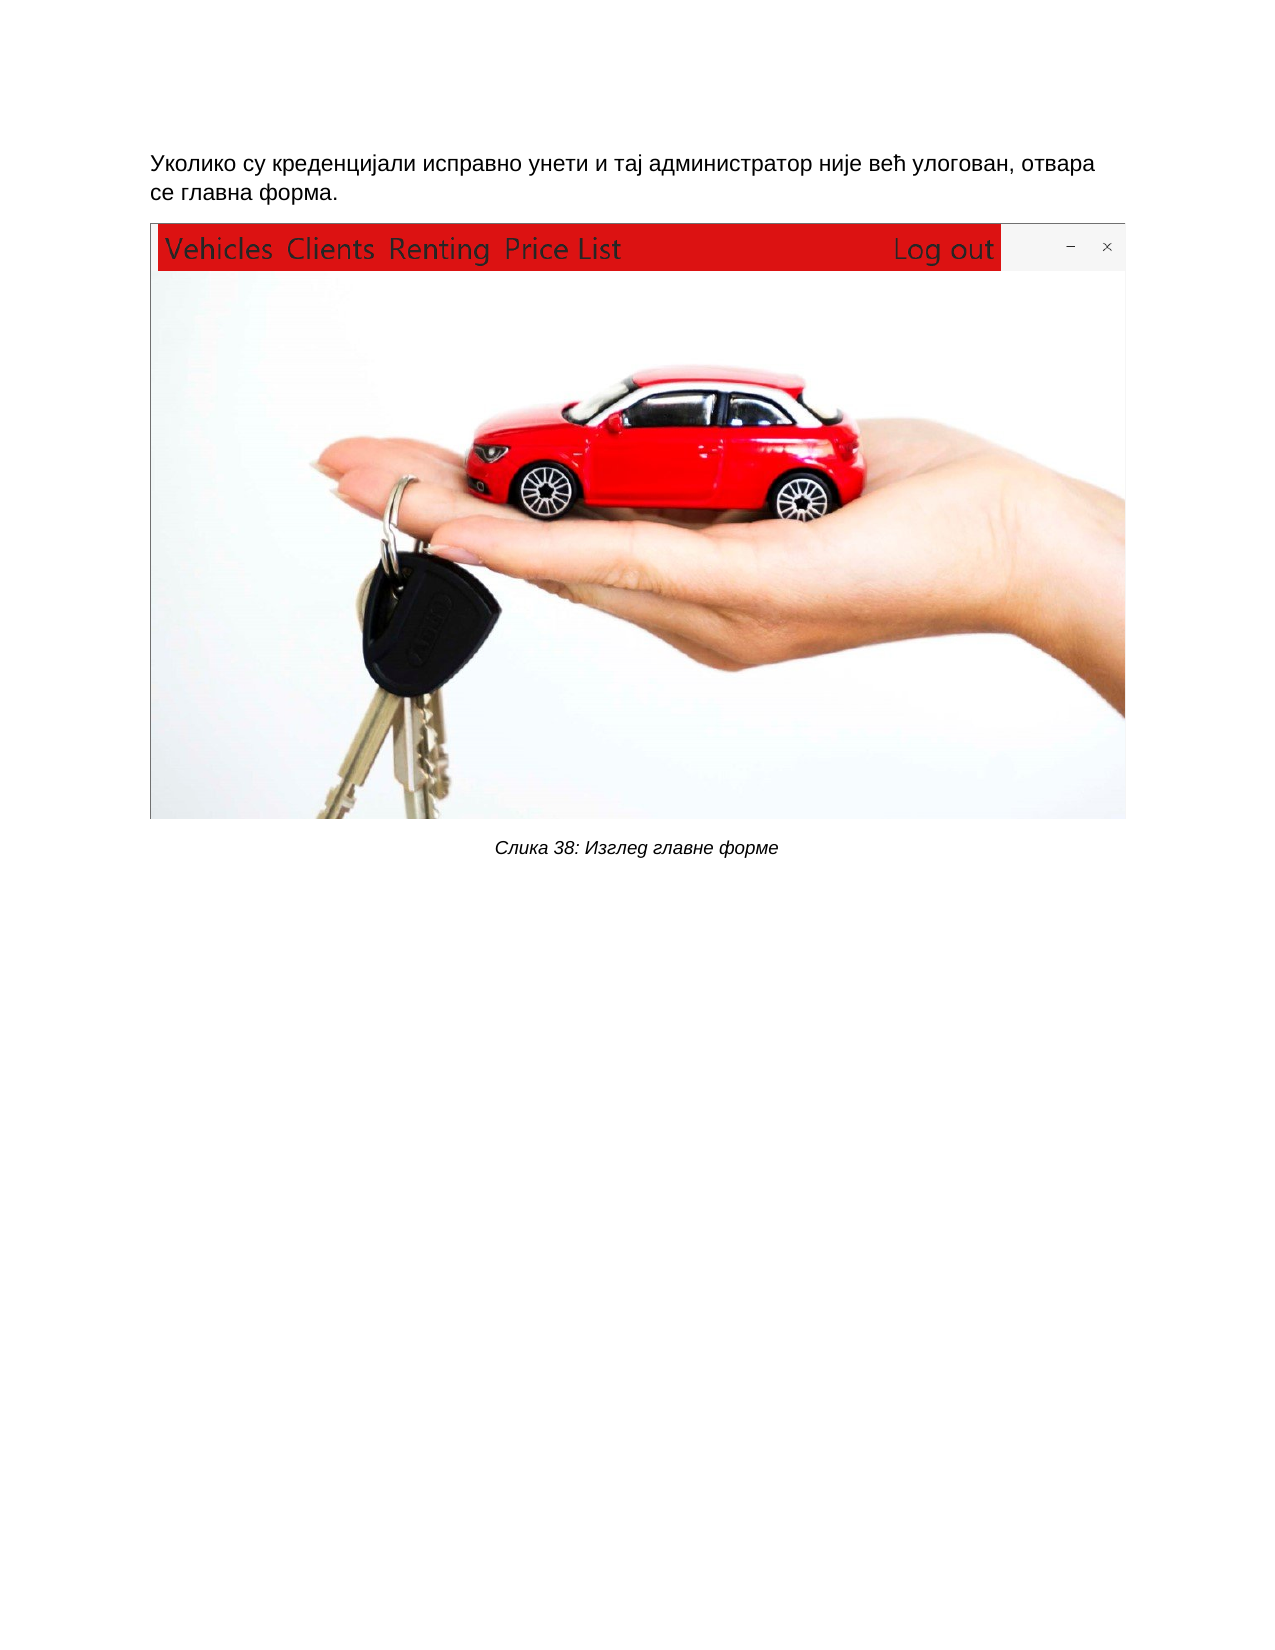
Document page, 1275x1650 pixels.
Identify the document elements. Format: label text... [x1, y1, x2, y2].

picture [150, 223, 1125, 819]
text Уколико су креденцијали исправно унети и тај администратор није већ улогован, отвара се главна форма. [150, 150, 1125, 205]
text Слика 38: Изглед главне форме [150, 837, 1125, 859]
